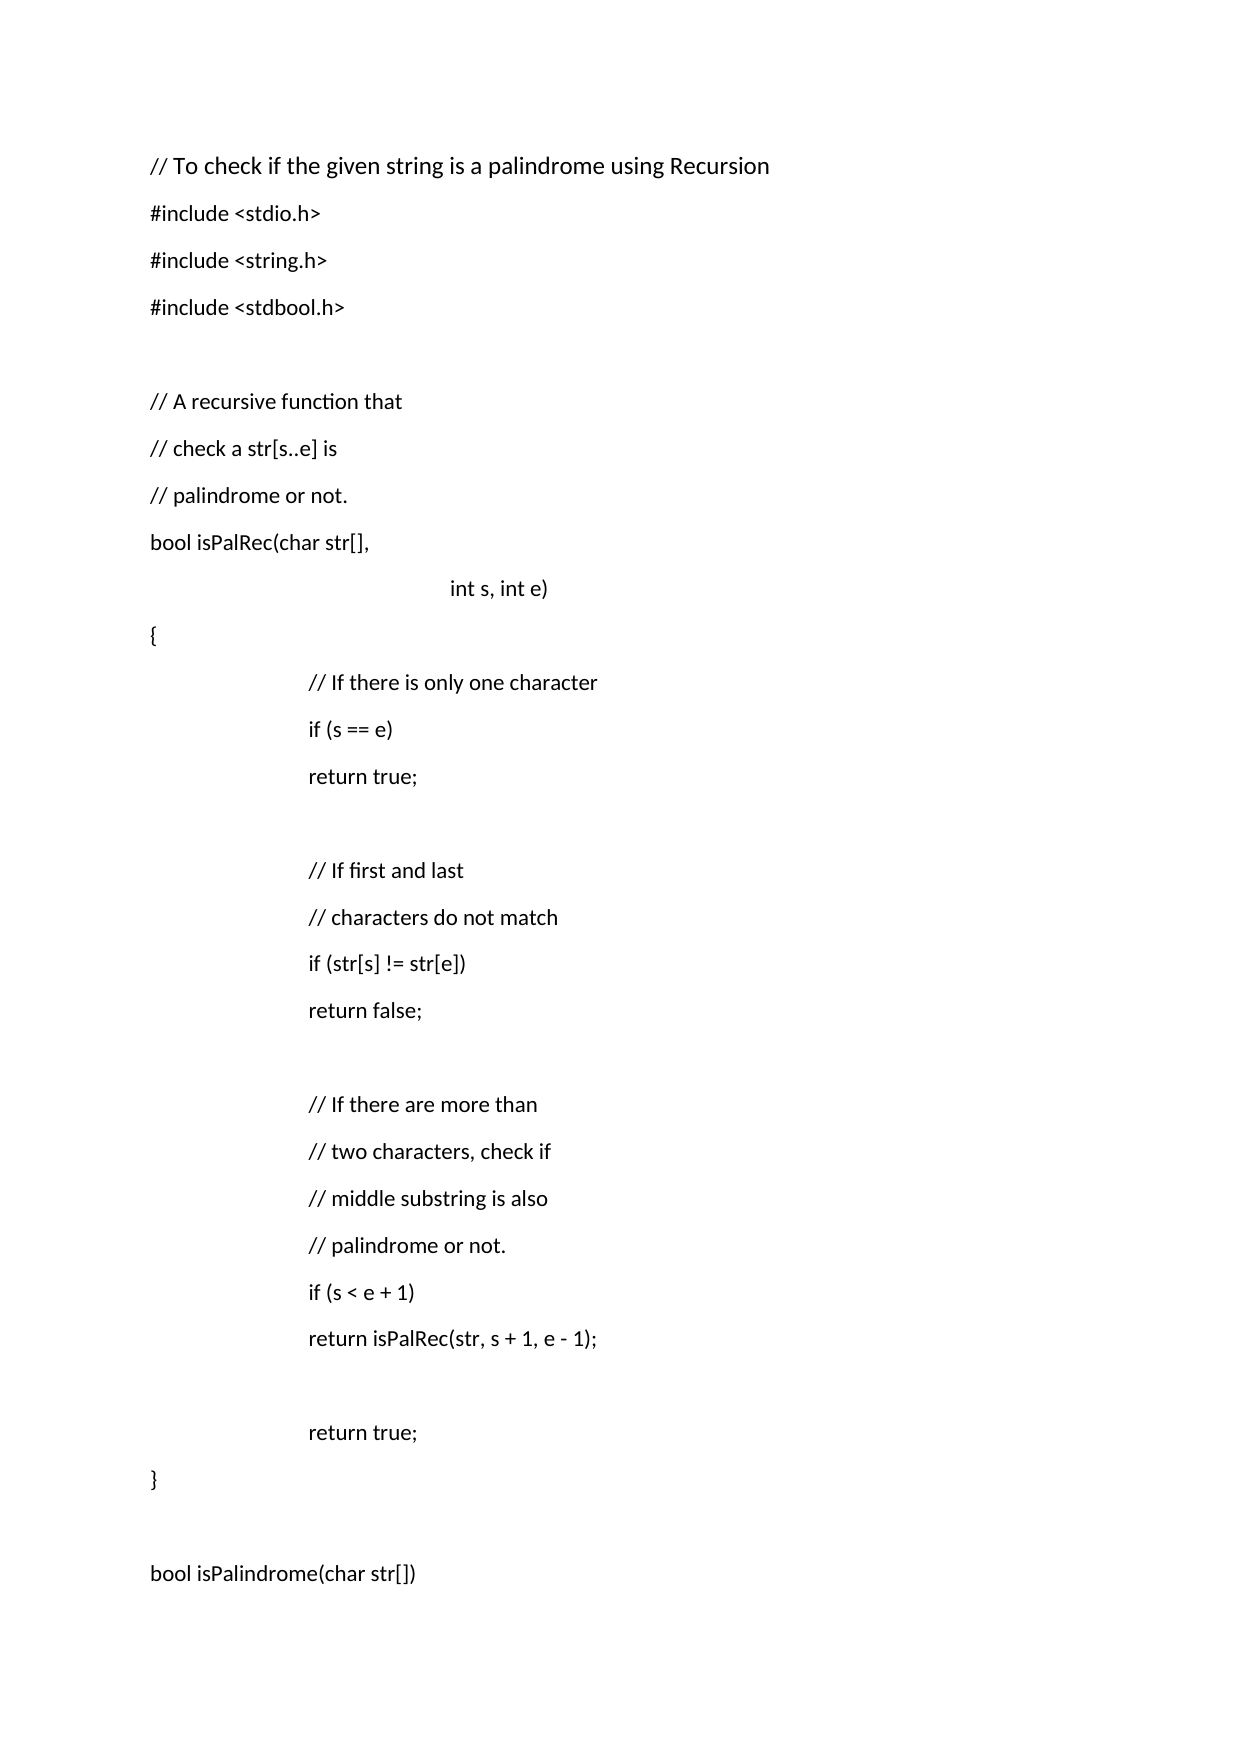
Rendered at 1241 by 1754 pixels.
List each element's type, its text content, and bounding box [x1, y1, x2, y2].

text // If first and last [150, 856, 1090, 884]
text if (str[s] != str[e]) [150, 949, 1090, 978]
text #include <stdbool.h> [150, 293, 1090, 321]
text bool isPalRec(char str[], [150, 528, 1090, 556]
text // middle substring is also [150, 1184, 1090, 1212]
text return true; [150, 762, 1090, 790]
text { [150, 621, 1090, 649]
text // two characters, check if [150, 1137, 1090, 1165]
text // check a str[s..e] is [150, 434, 1090, 462]
text // palindrome or not. [150, 481, 1090, 509]
text // If there is only one character [150, 668, 1090, 696]
text return false; [150, 996, 1090, 1024]
text int s, int e) [150, 574, 1090, 603]
text #include <stdio.h> [150, 199, 1090, 228]
text } [150, 1465, 1090, 1493]
text // A recursive function that [150, 387, 1090, 415]
text if (s < e + 1) [150, 1278, 1090, 1306]
text // To check if the given string is a palindrome using Recursion [150, 150, 1090, 181]
text if (s == e) [150, 715, 1090, 743]
text return isPalRec(str, s + 1, e - 1); [150, 1324, 1090, 1353]
text // palindrome or not. [150, 1231, 1090, 1259]
text #include <string.h> [150, 246, 1090, 274]
text return true; [150, 1418, 1090, 1446]
text // characters do not match [150, 903, 1090, 931]
text // If there are more than [150, 1090, 1090, 1118]
text bool isPalindrome(char str[]) [150, 1559, 1090, 1587]
